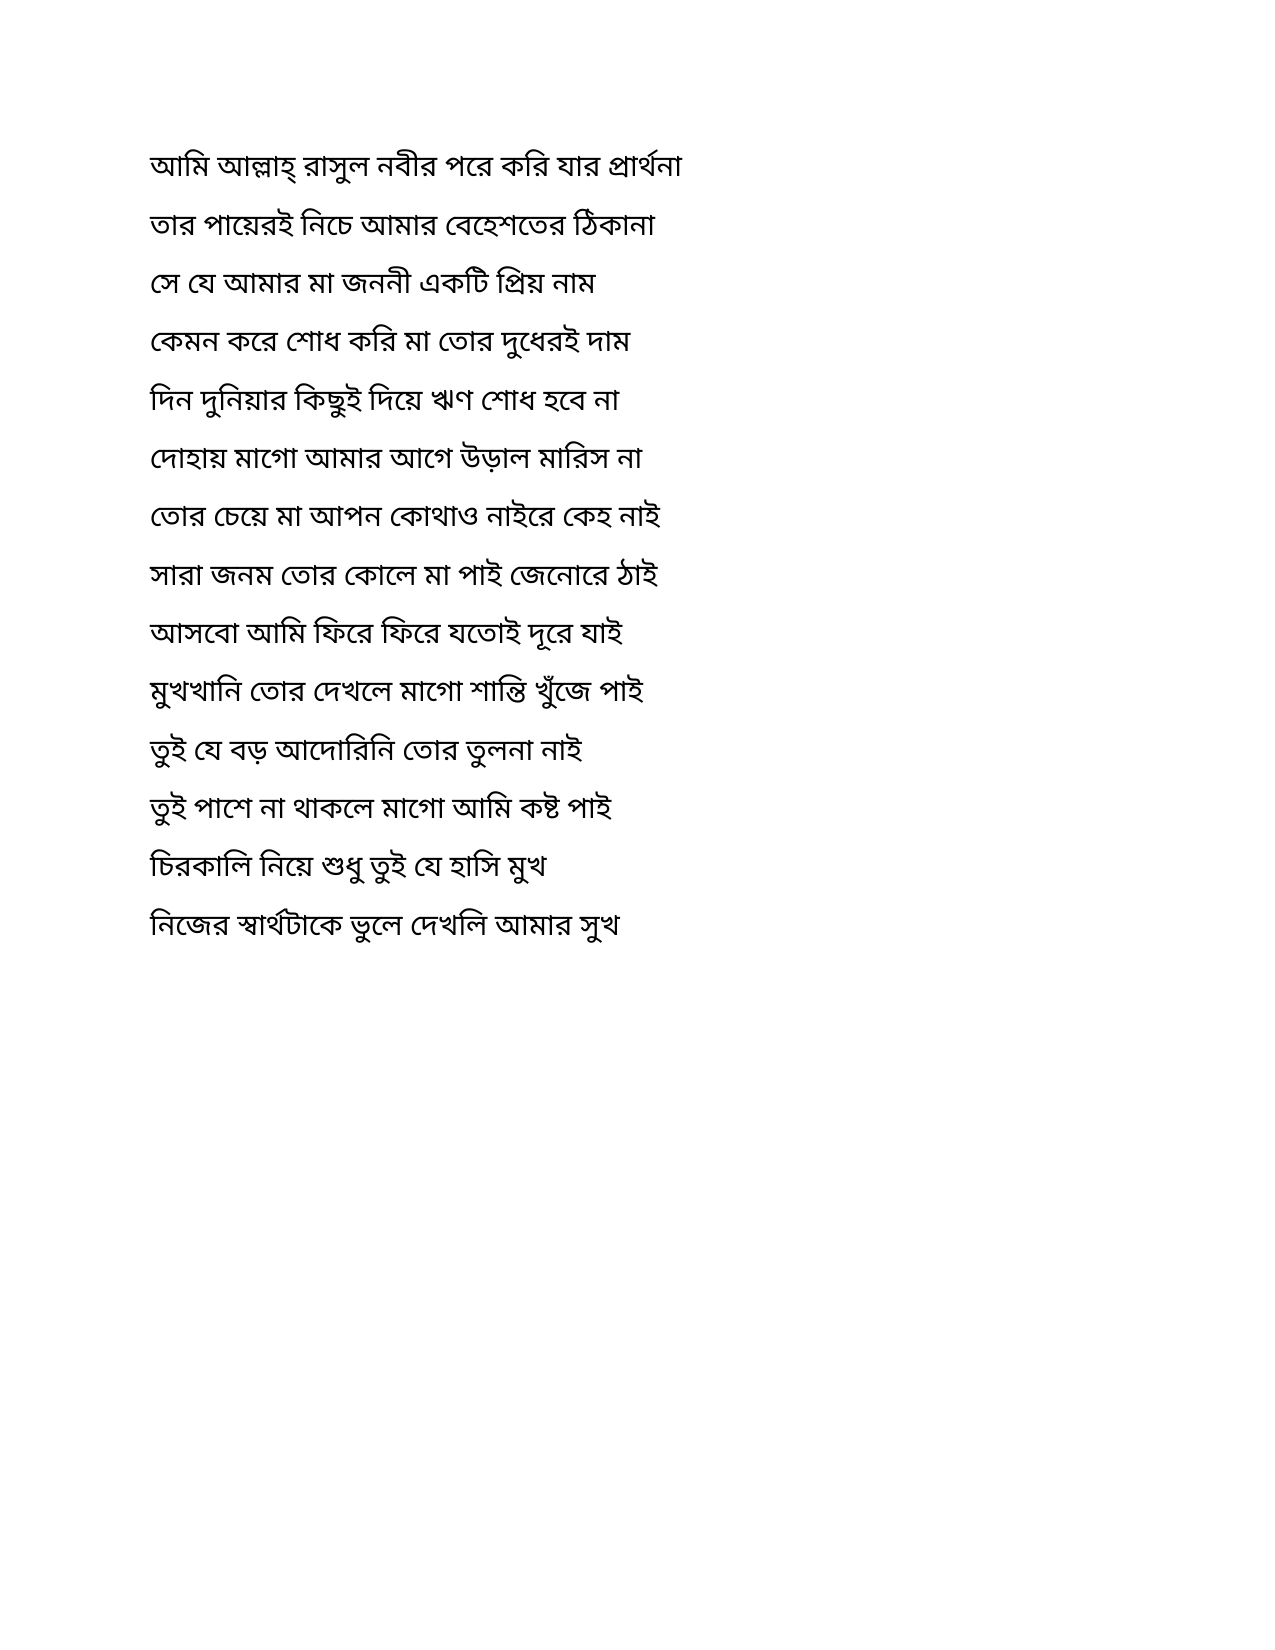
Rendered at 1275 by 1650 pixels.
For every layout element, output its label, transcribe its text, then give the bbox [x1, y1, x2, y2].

text নিজের স্বার্থটাকে ভুলে দেখলি আমার সুখ [150, 908, 1125, 947]
text কেমন করে শোধ করি মা তোর দুধেরই দাম [150, 325, 1125, 364]
text আসবো আমি ফিরে ফিরে যতোই দূরে যাই [150, 617, 1125, 655]
text চিরকালি নিয়ে শুধু তুই যে হাসি মুখ [150, 850, 1125, 889]
text তোর চেয়ে মা আপন কোথাও নাইরে কেহ নাই [150, 500, 1125, 539]
text মুখখানি তোর দেখলে মাগো শান্তি খুঁজে পাই [150, 675, 1125, 714]
text আমি আল্লাহ্‌ রাসুল নবীর পরে করি যার প্রার্থনা [150, 150, 1125, 189]
text তুই যে বড় আদোরিনি তোর তুলনা নাই [150, 733, 1125, 772]
text সে যে আমার মা জননী একটি প্রিয় নাম [150, 267, 1125, 305]
text তার পায়েরই নিচে আমার বেহেশতের ঠিকানা [150, 208, 1125, 247]
text দোহায় মাগো আমার আগে উড়াল মারিস না [150, 442, 1125, 480]
text সারা জনম তোর কোলে মা পাই জেনোরে ঠাই [150, 558, 1125, 597]
text দিন দুনিয়ার কিছুই দিয়ে ঋণ শোধ হবে না [150, 383, 1125, 422]
text তুই পাশে না থাকলে মাগো আমি কষ্ট পাই [150, 792, 1125, 830]
